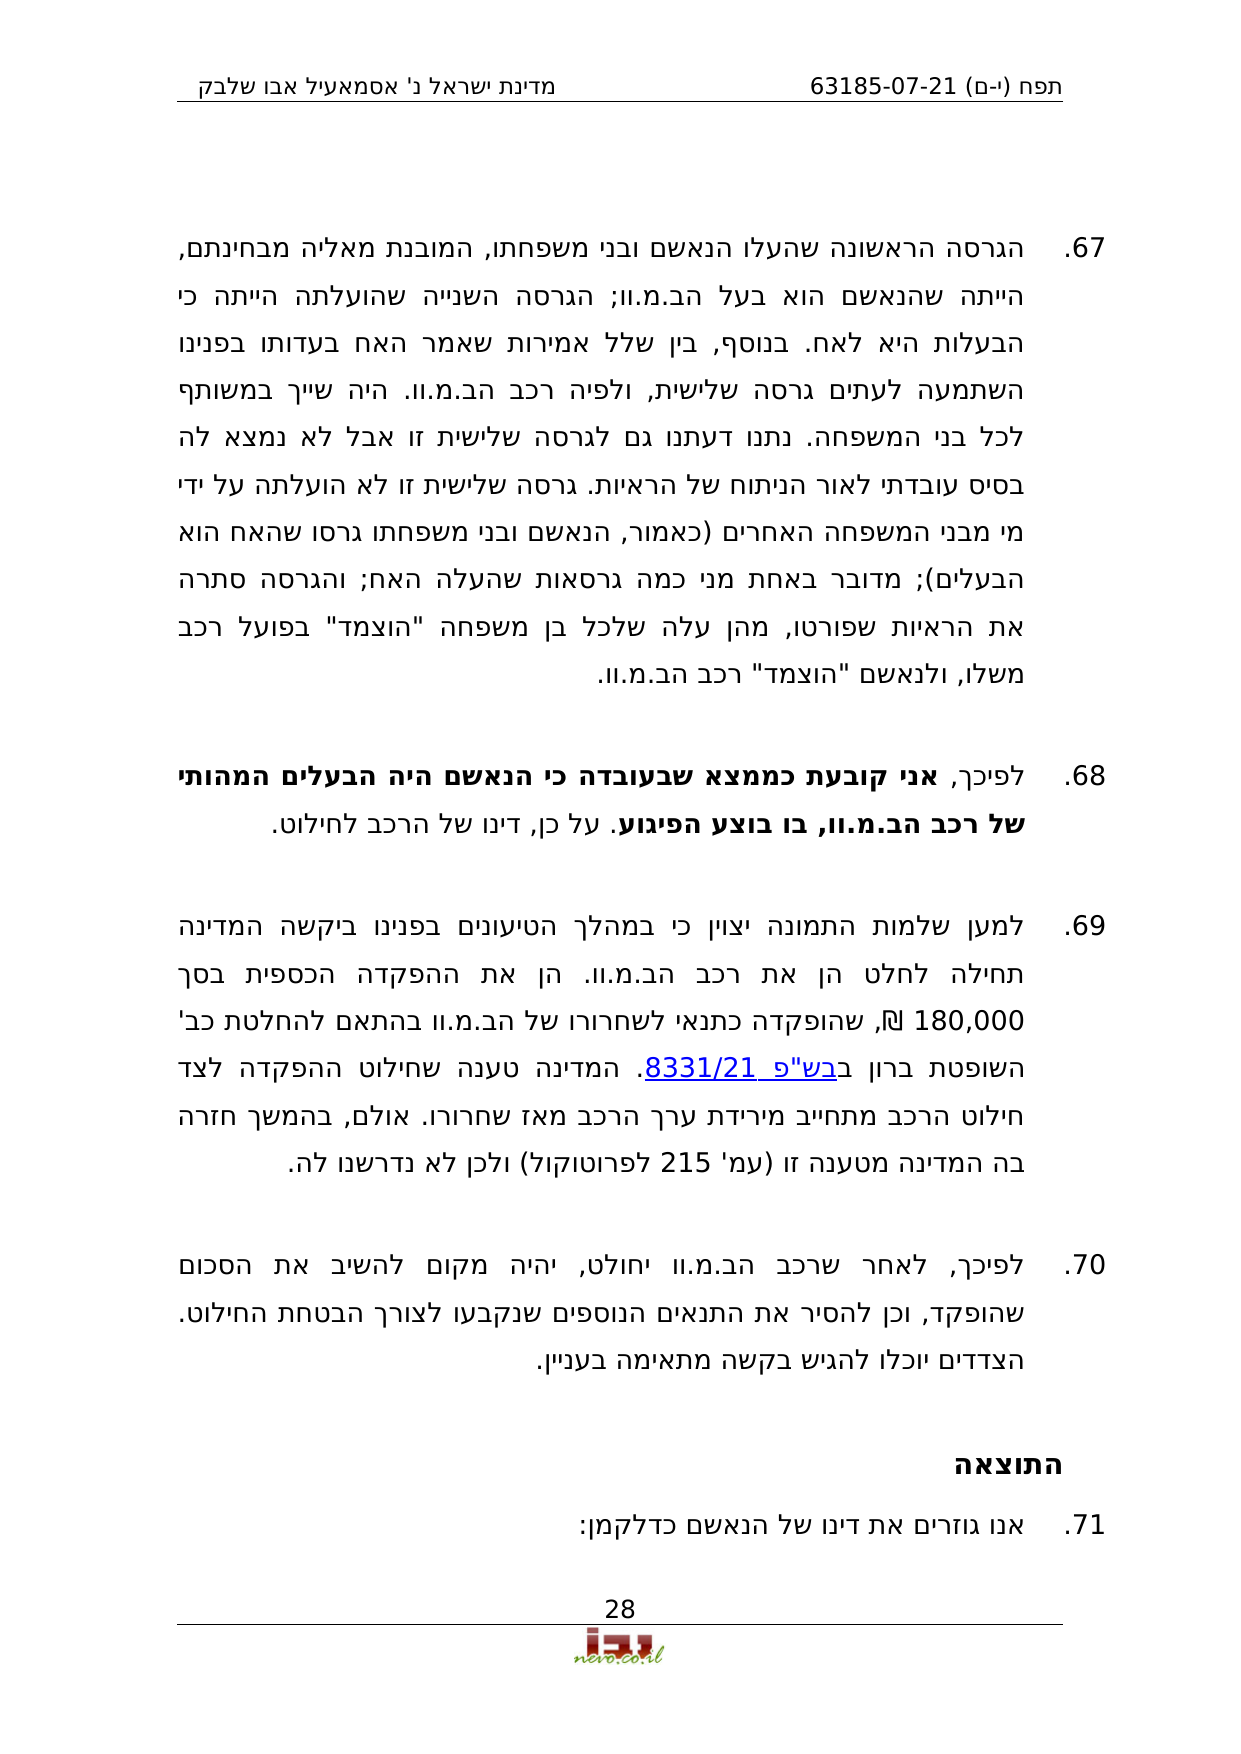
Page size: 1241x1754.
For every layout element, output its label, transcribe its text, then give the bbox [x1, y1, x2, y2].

list הגרסה הראשונה שהעלו הנאשם ובני משפחתו, המובנת מאליה מבחינתם, הייתה שהנאשם הוא בעל הב.מ.וו; הגרסה השנייה שהועלתה הייתה כי הבעלות היא לאח. בנוסף, בין שלל אמירות שאמר האח בעדותו בפנינו השתמעה לעתים גרסה שלישית, ולפיה רכב הב.מ.וו. היה שייך במשותף לכל בני המשפחה. נתנו דעתנו גם לגרסה שלישית זו אבל לא נמצא לה בסיס עובדתי לאור הניתוח של הראיות. גרסה שלישית זו לא הועלתה על ידי מי מבני המשפחה האחרים (כאמור, הנאשם ובני משפחתו גרסו שהאח הוא הבעלים); מדובר באחת מני כמה גרסאות שהעלה האח; והגרסה סתרה את הראיות שפורטו, מהן עלה שלכל בן משפחה "הוצמד" בפועל רכב משלו, ולנאשם "הוצמד" רכב הב.מ.וו. [177, 232, 1063, 690]
list לפיכך, לאחר שרכב הב.מ.וו יחולט, יהיה מקום להשיב את הסכום שהופקד, וכן להסיר את התנאים הנוספים שנקבעו לצורך הבטחת החילוט. הצדדים יוכלו להגיש בקשה מתאימה בעניין. [177, 1250, 1063, 1376]
list למען שלמות התמונה יצוין כי במהלך הטיעונים בפנינו ביקשה המדינה תחילה לחלט הן את רכב הב.מ.וו. הן את ההפקדה הכספית בסך 180,000 ₪, שהופקדה כתנאי לשחרורו של הב.מ.וו בהתאם להחלטת כב' השופטת ברון בבש"פ 8331/21. המדינה טענה שחילוט ההפקדה לצד חילוט הרכב מתחייב מירידת ערך הרכב מאז שחרורו. אולם, בהמשך חזרה בה המדינה מטענה זו (עמ' 215 לפרוטוקול) ולכן לא נדרשנו לה. [177, 911, 1063, 1179]
text התוצאה [177, 1447, 1063, 1481]
list אנו גוזרים את דינו של הנאשם כדלקמן: [177, 1510, 1063, 1541]
picture [574, 1627, 666, 1665]
list לפיכך, אני קובעת כממצא שבעובדה כי הנאשם היה הבעלים המהותי של רכב הב.מ.וו, בו בוצע הפיגוע. על כן, דינו של הרכב לחילוט. [177, 761, 1063, 839]
